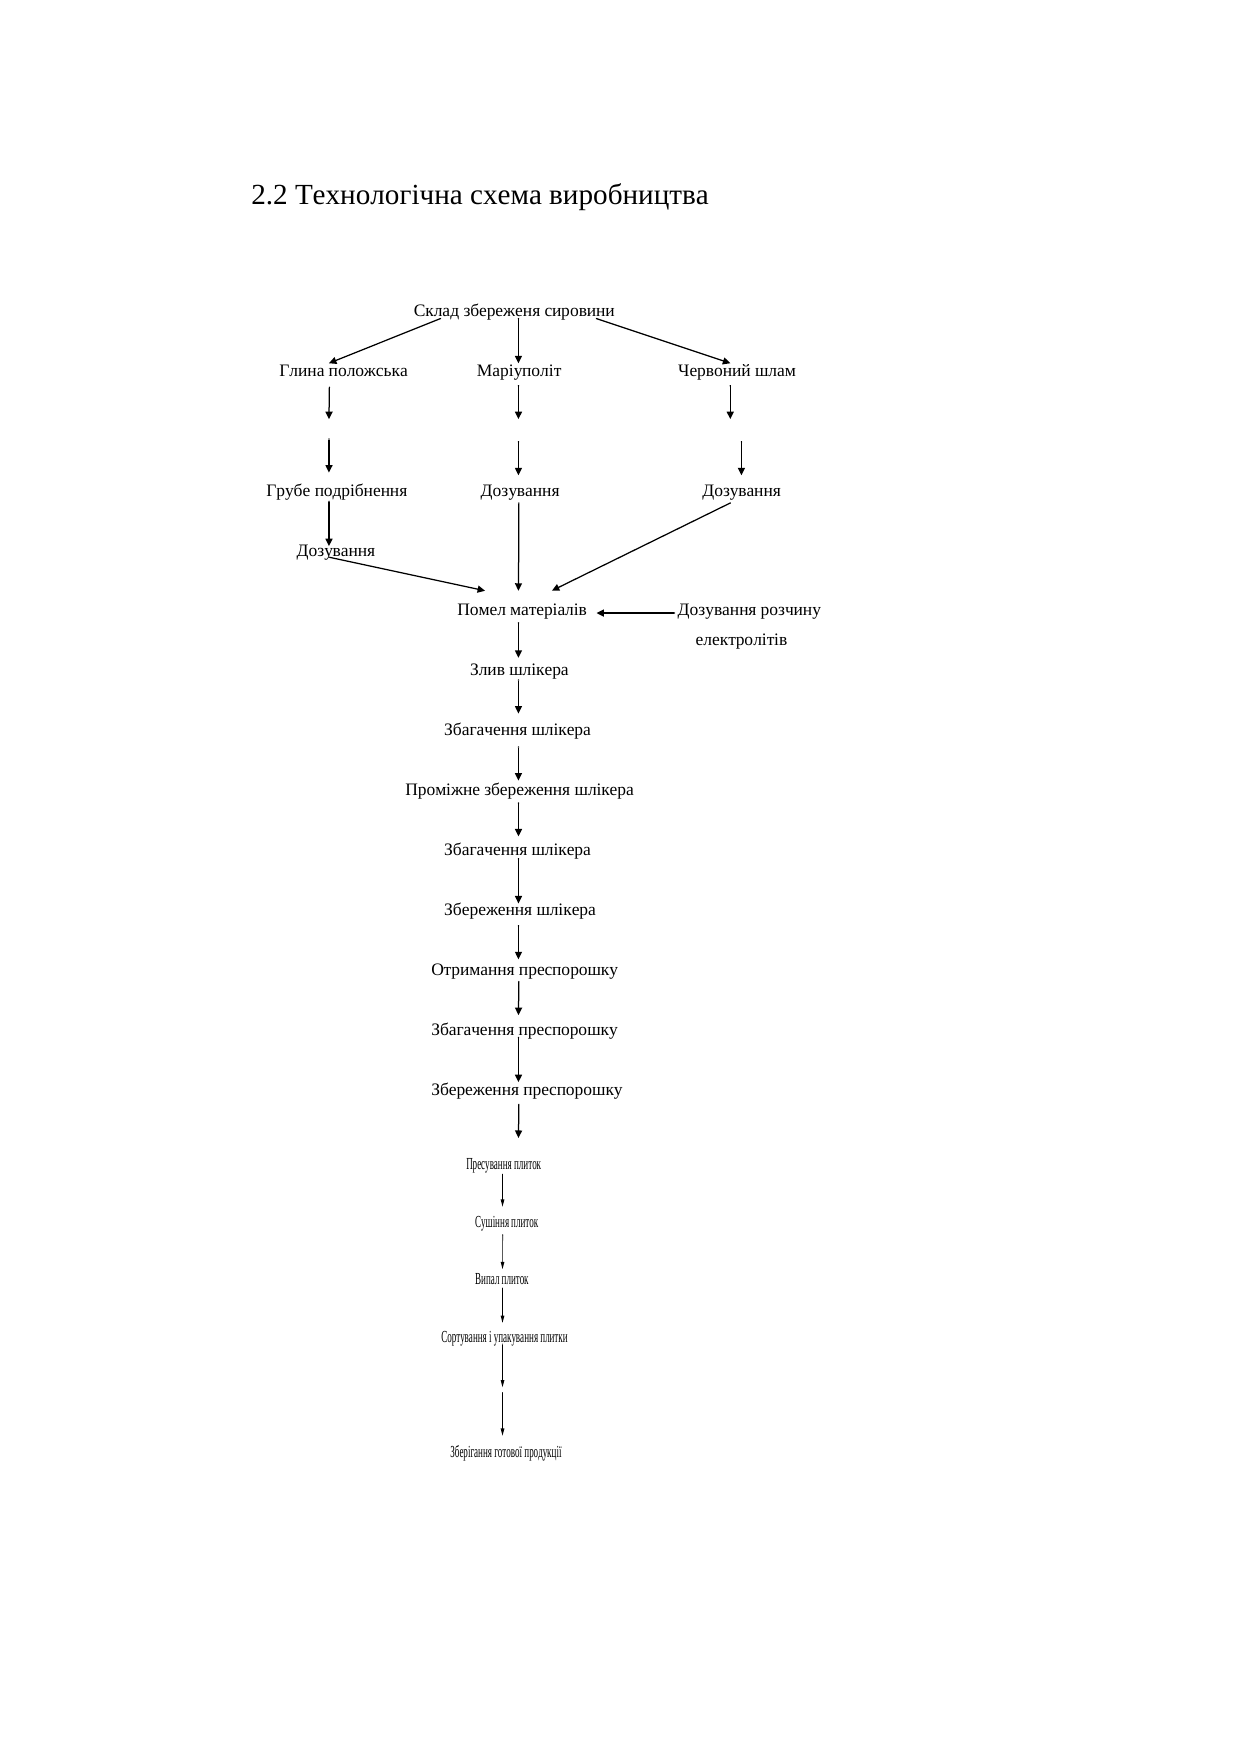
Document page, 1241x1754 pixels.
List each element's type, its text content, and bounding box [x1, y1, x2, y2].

text 2.2 Технологічна схема виробництва [177, 177, 1152, 211]
